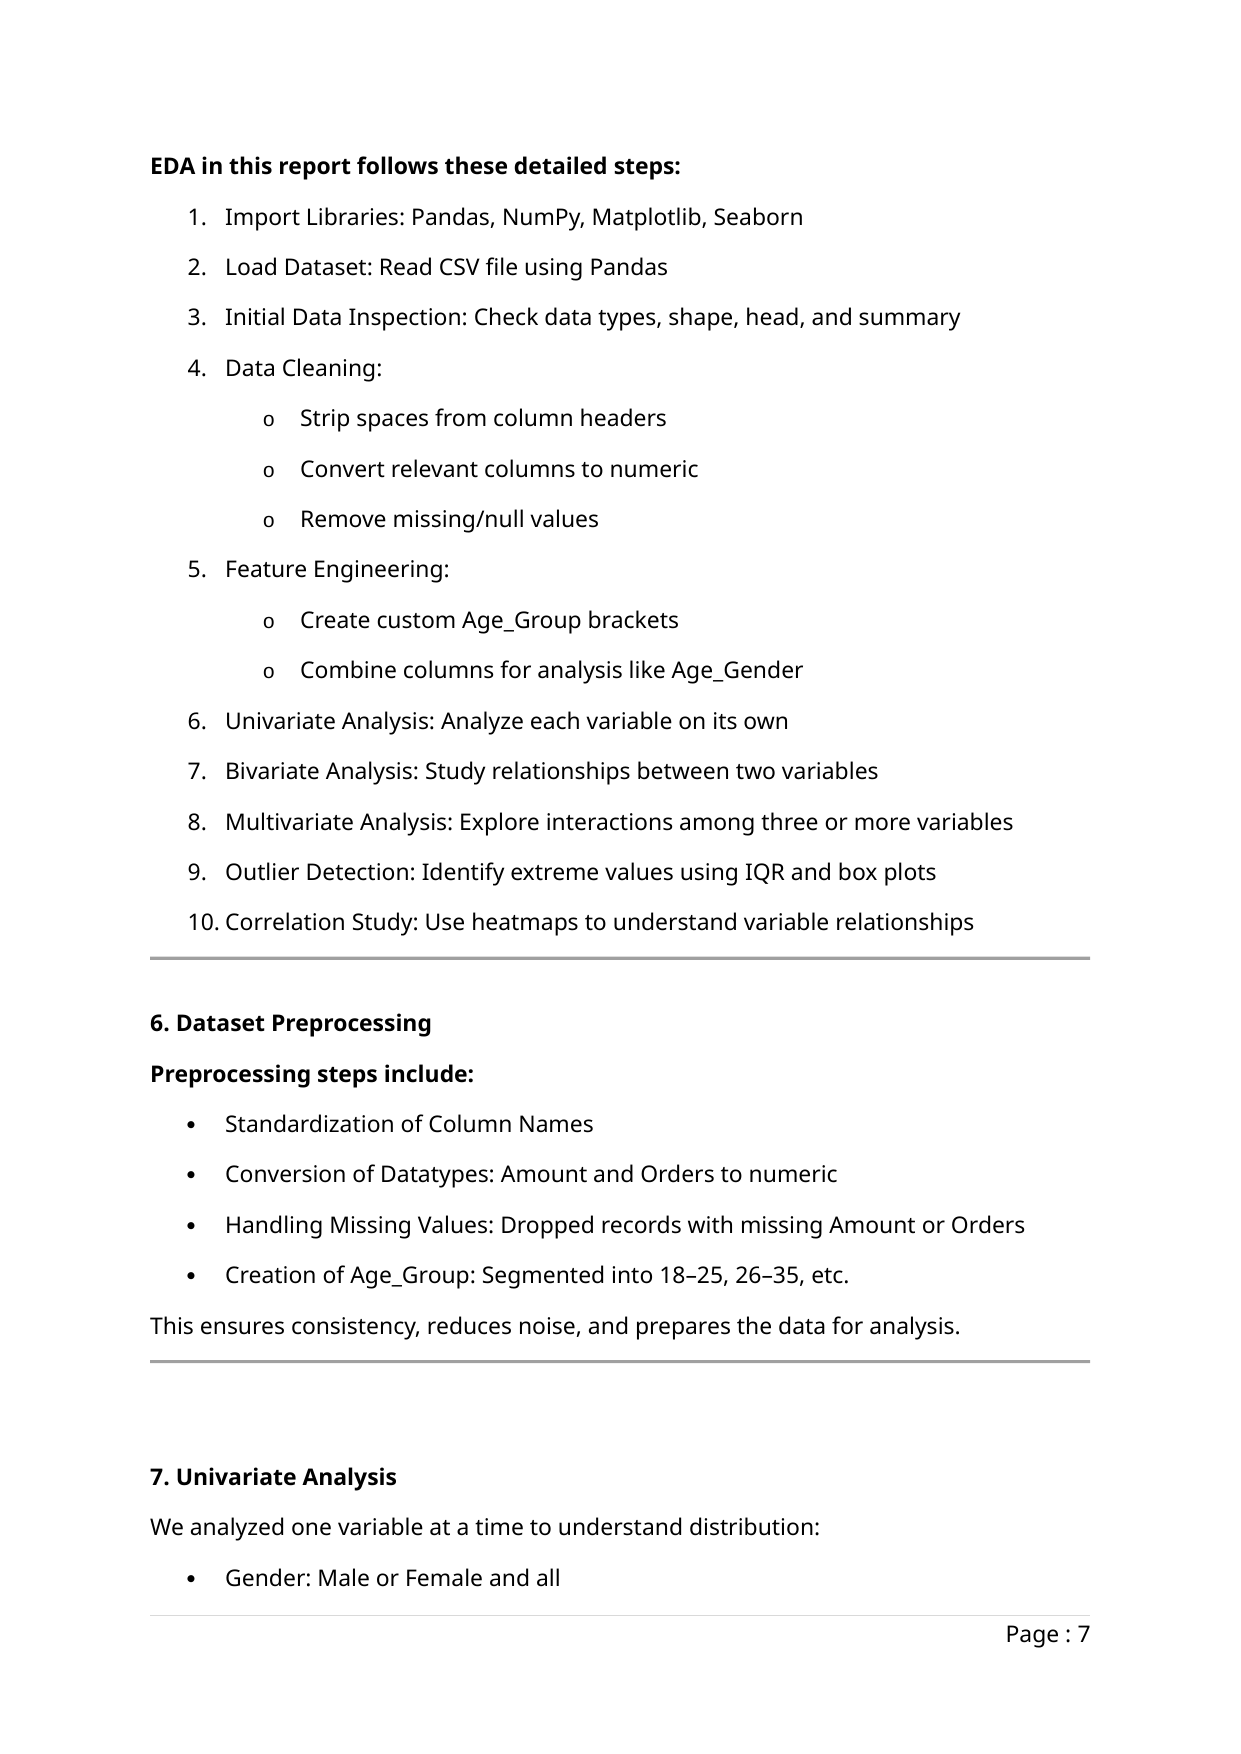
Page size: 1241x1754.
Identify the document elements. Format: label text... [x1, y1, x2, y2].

list Bivariate Analysis: Study relationships between two variables [187, 755, 1090, 786]
list Feature Engineering: [187, 553, 1090, 584]
list Multivariate Analysis: Explore interactions among three or more variables [187, 805, 1090, 837]
list Standardization of Column Names [187, 1108, 1090, 1139]
list Gender: Male or Female and all [187, 1562, 1090, 1593]
text EDA in this report follows these detailed steps: [150, 150, 1090, 181]
text This ensures consistency, reduces noise, and prepares the data for analysis. [150, 1309, 1090, 1341]
list Creation of Age_Group: Segmented into 18–25, 26–35, etc. [187, 1259, 1090, 1290]
text Preprocessing steps include: [150, 1057, 1090, 1089]
list Univariate Analysis: Analyze each variable on its own [187, 704, 1090, 736]
list Outlier Detection: Identify extreme values using IQR and box plots [187, 856, 1090, 887]
list Data Cleaning: [187, 352, 1090, 383]
list Initial Data Inspection: Check data types, shape, head, and summary [187, 301, 1090, 332]
list Remove missing/null values [262, 503, 1090, 534]
list Handling Missing Values: Dropped records with missing Amount or Orders [187, 1209, 1090, 1240]
list Import Libraries: Pandas, NumPy, Matplotlib, Seaborn [187, 200, 1090, 232]
list Conversion of Datatypes: Amount and Orders to numeric [187, 1158, 1090, 1189]
list Load Dataset: Read CSV file using Pandas [187, 251, 1090, 282]
text 7. Univariate Analysis [150, 1461, 1090, 1492]
list Correlation Study: Use heatmaps to understand variable relationships [187, 906, 1090, 937]
text We analyzed one variable at a time to understand distribution: [150, 1511, 1090, 1542]
text 6. Dataset Preprocessing [150, 1007, 1090, 1038]
list Strip spaces from column headers [262, 402, 1090, 433]
list Combine columns for analysis like Age_Gender [262, 654, 1090, 685]
list Convert relevant columns to numeric [262, 452, 1090, 484]
list Create custom Age_Group brackets [262, 604, 1090, 635]
